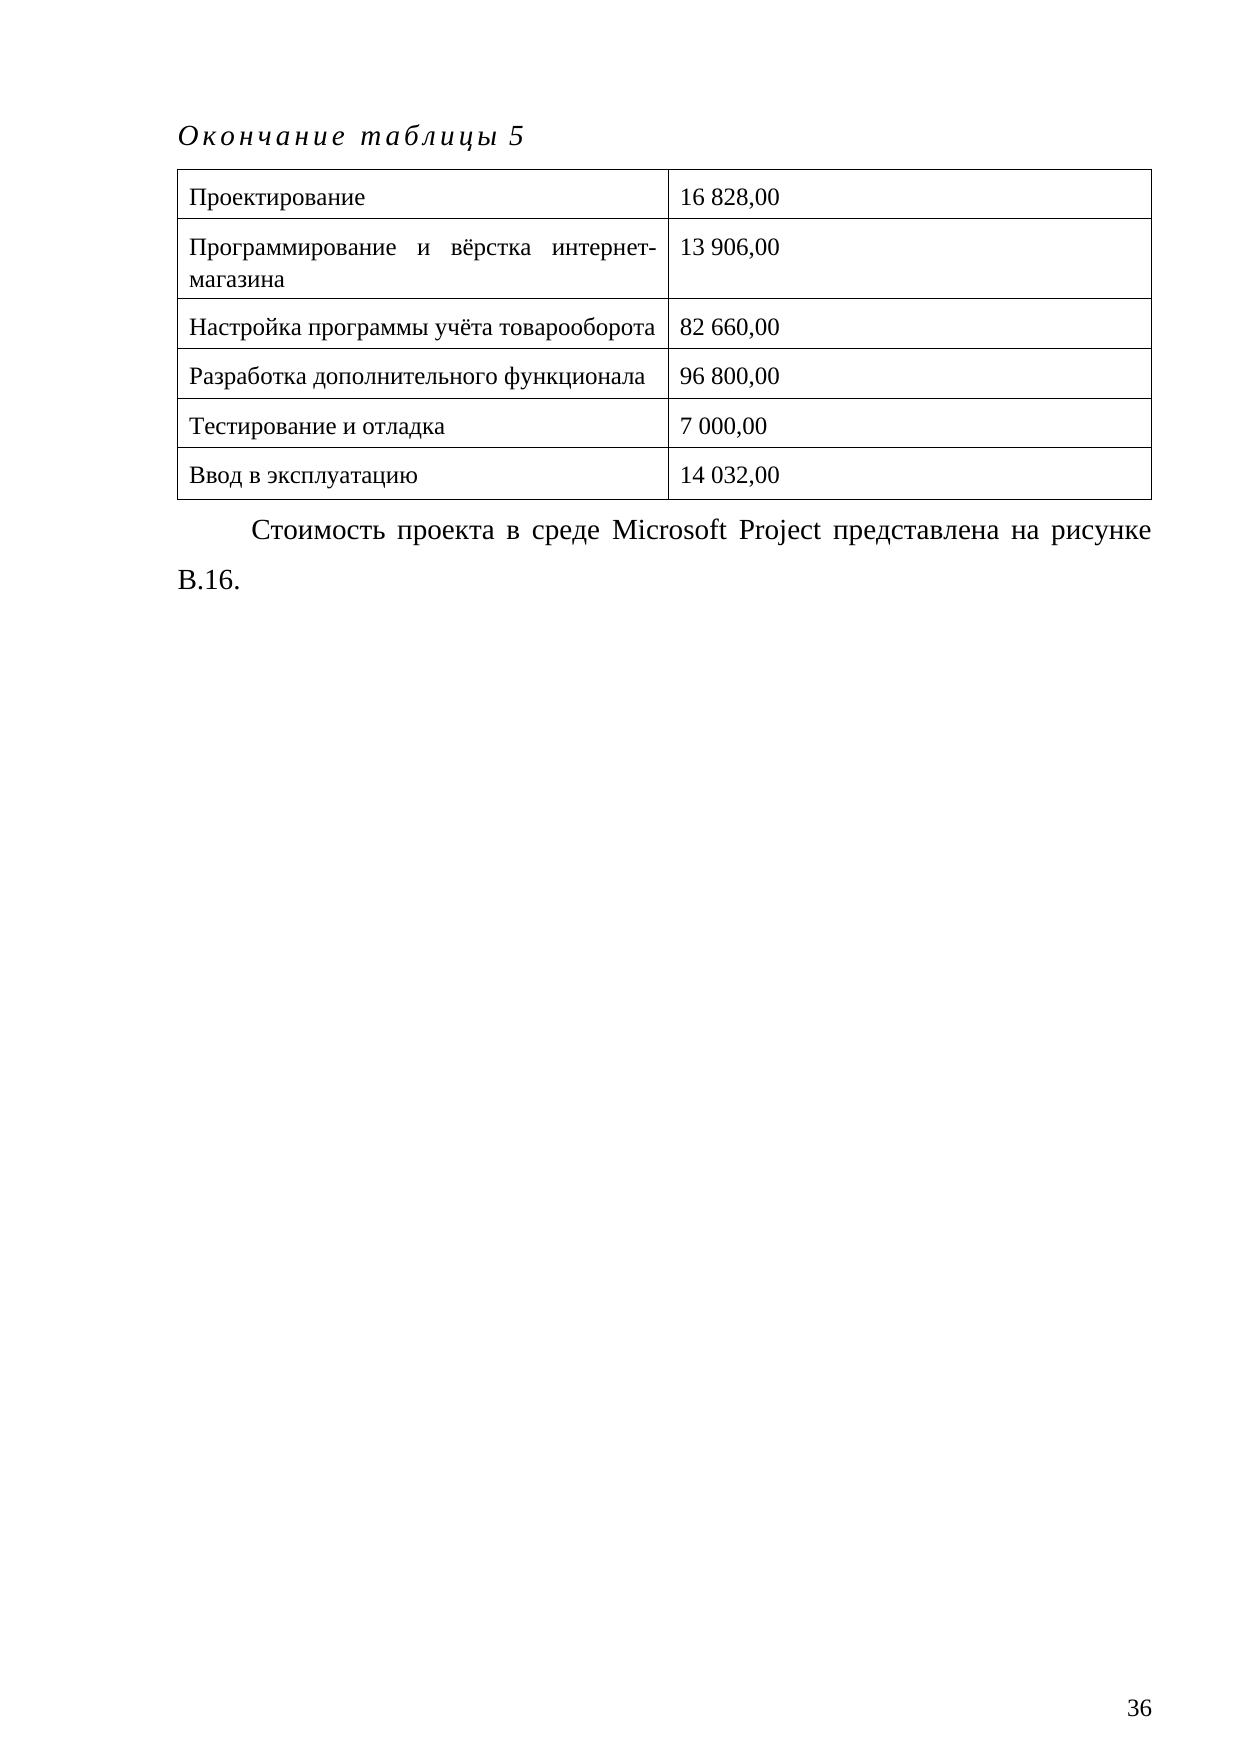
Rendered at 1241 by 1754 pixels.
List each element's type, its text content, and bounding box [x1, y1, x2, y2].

table_cell Разработка дополнительного функционала [178, 349, 668, 397]
table_header 16 828,00 [669, 170, 1151, 218]
table_cell Программирование и вёрстка интернет-магазина [178, 219, 668, 298]
text Окончание таблицы 5 [177, 118, 1152, 152]
table_cell Настройка программы учёта товарооборота [178, 299, 668, 348]
table_header Проектирование [178, 170, 668, 218]
text Стоимость проекта в среде Microsoft Project представлена на рисунке В.16. [177, 512, 1152, 596]
table_cell Ввод в эксплуатацию [178, 448, 668, 498]
table_cell 13 906,00 [669, 219, 1151, 298]
table_cell 82 660,00 [669, 299, 1151, 348]
table_cell 14 032,00 [669, 448, 1151, 498]
table_cell 96 800,00 [669, 349, 1151, 397]
table_cell 7 000,00 [669, 399, 1151, 447]
table_cell Тестирование и отладка [178, 399, 668, 447]
